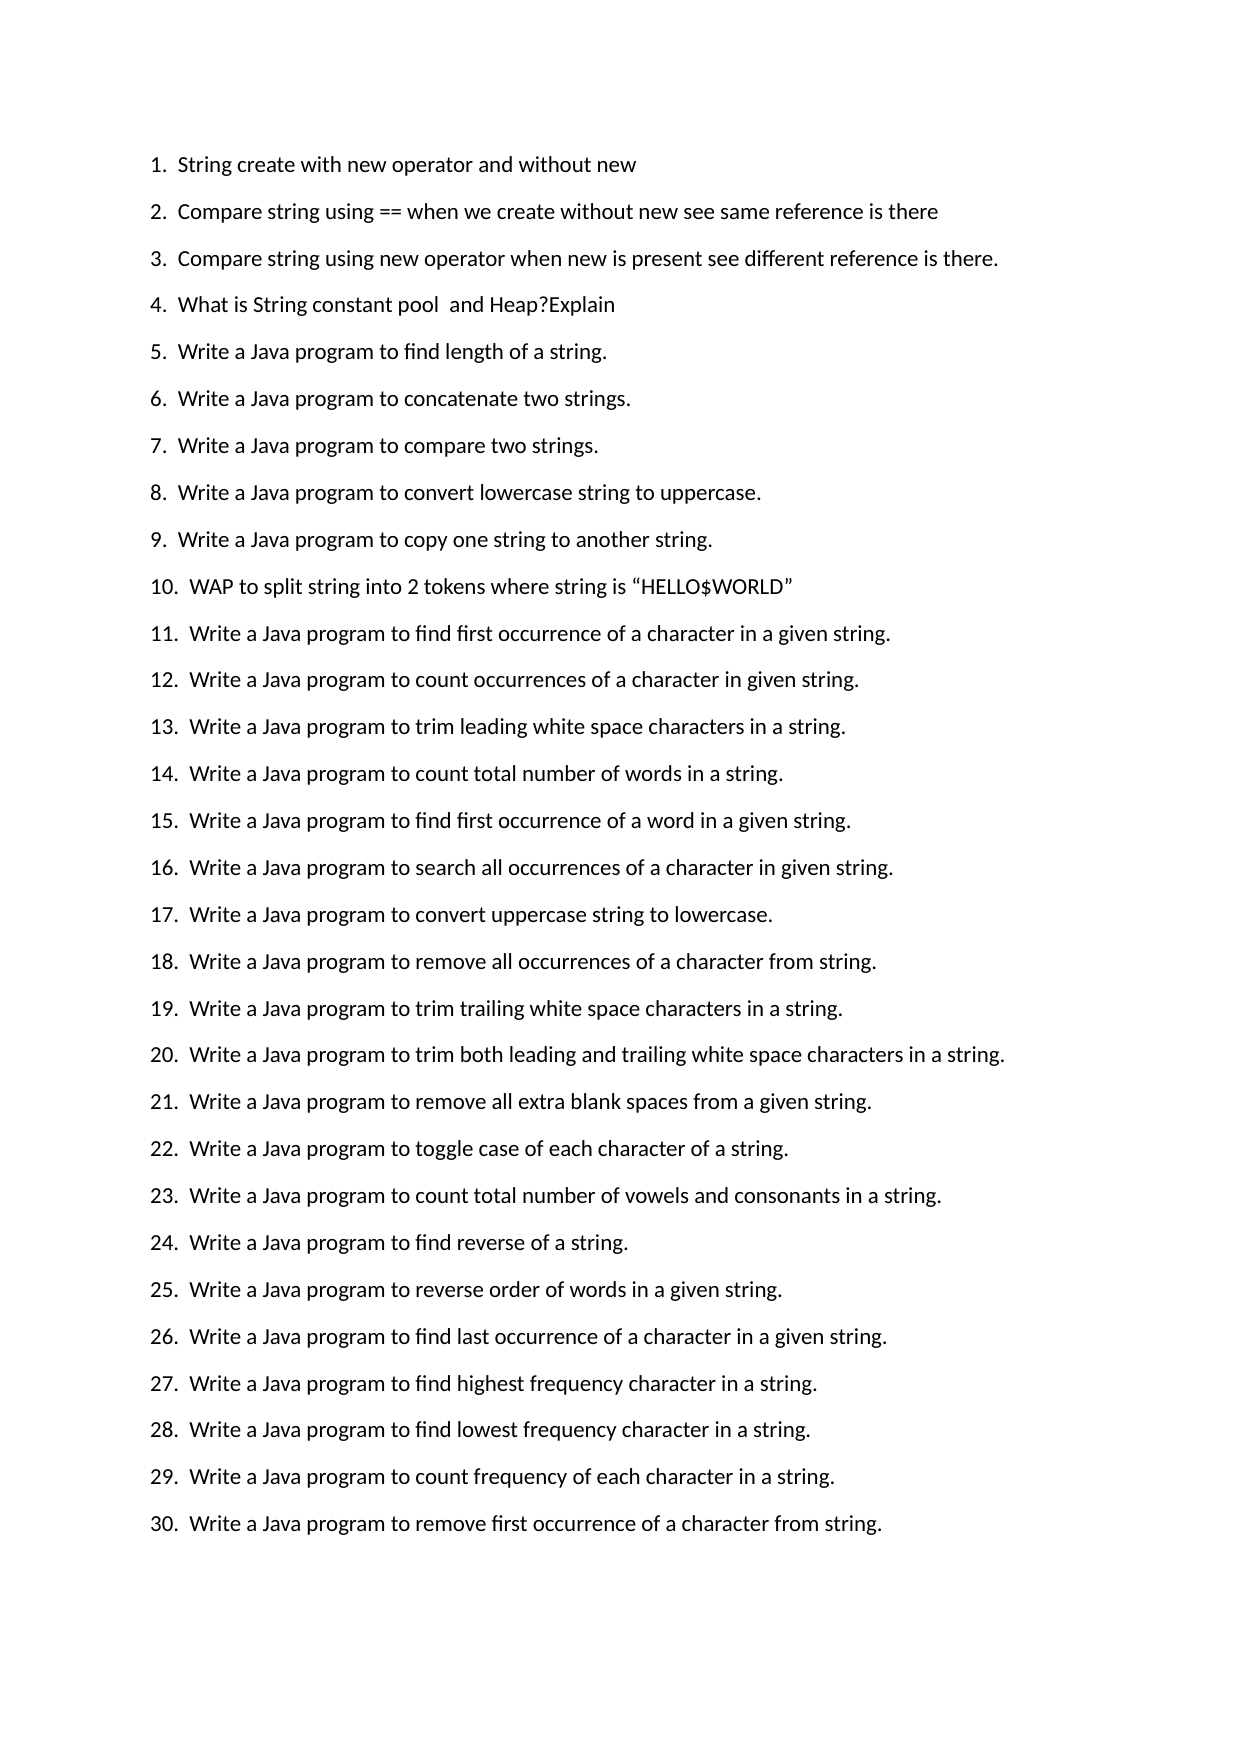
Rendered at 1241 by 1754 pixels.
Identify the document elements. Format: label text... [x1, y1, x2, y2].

text 8. Write a Java program to convert lowercase string to uppercase. [150, 478, 1090, 506]
text 11. Write a Java program to find first occurrence of a character in a given string. [150, 619, 1090, 647]
text 24. Write a Java program to find reverse of a string. [150, 1228, 1090, 1256]
text 21. Write a Java program to remove all extra blank spaces from a given string. [150, 1087, 1090, 1116]
text 7. Write a Java program to compare two strings. [150, 431, 1090, 459]
text 12. Write a Java program to count occurrences of a character in given string. [150, 666, 1090, 694]
text 5. Write a Java program to find length of a string. [150, 337, 1090, 366]
text 23. Write a Java program to count total number of vowels and consonants in a string. [150, 1181, 1090, 1209]
text 1. String create with new operator and without new [150, 150, 1090, 178]
text 17. Write a Java program to convert uppercase string to lowercase. [150, 900, 1090, 928]
text 3. Compare string using new operator when new is present see different reference is there. [150, 244, 1090, 272]
text 30. Write a Java program to remove first occurrence of a character from string. [150, 1509, 1090, 1537]
text 10. WAP to split string into 2 tokens where string is “HELLO$WORLD” [150, 572, 1090, 600]
text 4. What is String constant pool and Heap?Explain [150, 291, 1090, 319]
text 25. Write a Java program to reverse order of words in a given string. [150, 1275, 1090, 1303]
text 9. Write a Java program to copy one string to another string. [150, 525, 1090, 553]
text 18. Write a Java program to remove all occurrences of a character from string. [150, 947, 1090, 975]
text 29. Write a Java program to count frequency of each character in a string. [150, 1462, 1090, 1491]
text 16. Write a Java program to search all occurrences of a character in given string. [150, 853, 1090, 881]
text 19. Write a Java program to trim trailing white space characters in a string. [150, 994, 1090, 1022]
text 2. Compare string using == when we create without new see same reference is there [150, 197, 1090, 225]
text 14. Write a Java program to count total number of words in a string. [150, 759, 1090, 787]
text 27. Write a Java program to find highest frequency character in a string. [150, 1369, 1090, 1397]
text 26. Write a Java program to find last occurrence of a character in a given string. [150, 1322, 1090, 1350]
text 13. Write a Java program to trim leading white space characters in a string. [150, 712, 1090, 741]
text 20. Write a Java program to trim both leading and trailing white space characters in a string. [150, 1041, 1090, 1069]
text 22. Write a Java program to toggle case of each character of a string. [150, 1134, 1090, 1162]
text 28. Write a Java program to find lowest frequency character in a string. [150, 1416, 1090, 1444]
text 15. Write a Java program to find first occurrence of a word in a given string. [150, 806, 1090, 834]
text 6. Write a Java program to concatenate two strings. [150, 384, 1090, 412]
